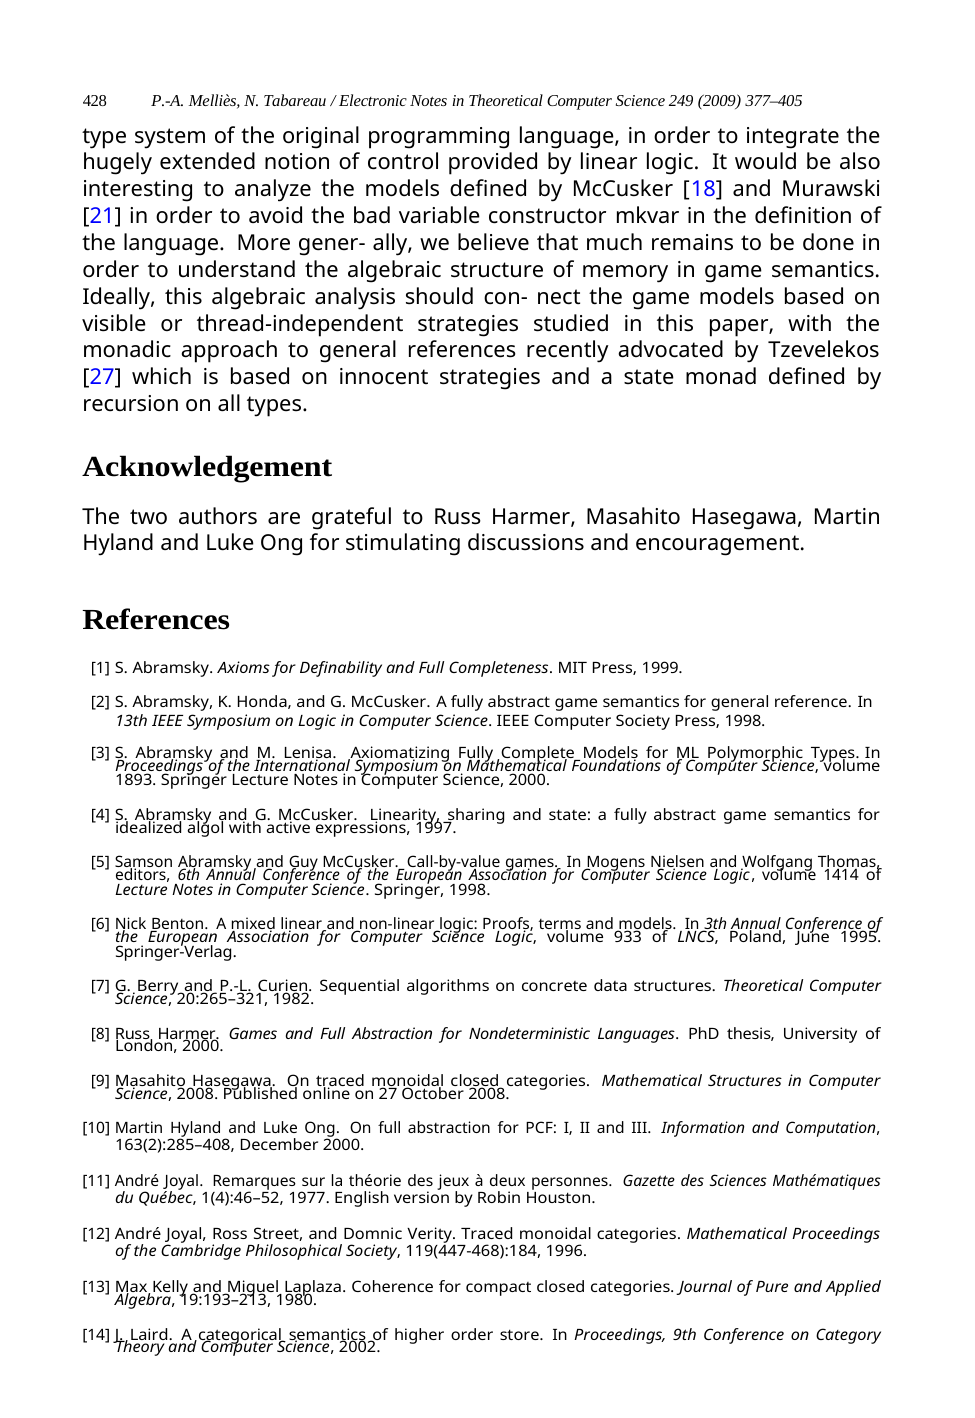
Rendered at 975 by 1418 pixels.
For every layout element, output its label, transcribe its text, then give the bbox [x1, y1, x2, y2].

list Samson Abramsky and Guy McCusker. Call-by-value games. In Mogens Nielsen and Wolfgang Thomas, editors, 6th Annual Conference of the European Association for Computer Science Logic, volume 1414 of Lecture Notes in Computer Science. Springer, 1998. [91, 856, 881, 900]
list G. Berry and P.-L. Curien. Sequential algorithms on concrete data structures. Theoretical Computer Science, 20:265–321, 1982. [91, 980, 881, 1009]
text type system of the original programming language, in order to integrate the hugely extended notion of control provided by linear logic. It would be also interesting to analyze the models defined by McCusker [18] and Murawski [21] in order to avoid the bad variable constructor mkvar in the definition of the language. More gener- ally, we believe that much remains to be done in order to understand the algebraic structure of memory in game semantics. Ideally, this algebraic analysis should con- nect the game models based on visible or thread-independent strategies studied in this paper, with the monadic approach to general references recently advocated by Tzevelekos [27] which is based on innocent strategies and a state monad defined by recursion on all types. [82, 122, 881, 418]
text 13th IEEE Symposium on Logic in Computer Science. IEEE Computer Society Press, 1998. [115, 711, 929, 730]
list S. Abramsky. Axioms for Deﬁnability and Full Completeness. MIT Press, 1999. [91, 657, 929, 678]
list S. Abramsky and M. Lenisa. Axiomatizing Fully Complete Models for ML Polymorphic Types. In Proceedings of the International Symposium on Mathematical Foundations of Computer Science, volume 1893. Springer Lecture Notes in Computer Science, 2000. [91, 747, 881, 790]
list Martin Hyland and Luke Ong. On full abstraction for PCF: I, II and III. Information and Computation, 163(2):285–408, December 2000. [82, 1120, 881, 1155]
list J. Laird. A categorical semantics of higher order store. In Proceedings, 9th Conference on Category Theory and Computer Science, 2002. [82, 1329, 881, 1357]
list S. Abramsky, K. Honda, and G. McCusker. A fully abstract game semantics for general reference. In [91, 692, 929, 711]
list S. Abramsky and G. McCusker. Linearity, sharing and state: a fully abstract game semantics for idealized algol with active expressions, 1997. [91, 809, 881, 838]
list Russ Harmer. Games and Full Abstraction for Nondeterministic Languages. PhD thesis, University of London, 2000. [91, 1028, 881, 1056]
list Nick Benton. A mixed linear and non-linear logic: Proofs, terms and models. In 3th Annual Conference of the European Association for Computer Science Logic, volume 933 of LNCS, Poland, June 1995. Springer-Verlag. [91, 918, 881, 962]
text The two authors are grateful to Russ Harmer, Masahito Hasegawa, Martin Hyland and Luke Ong for stimulating discussions and encouragement. [82, 503, 881, 557]
list André Joyal. Remarques sur la théorie des jeux à deux personnes. Gazette des Sciences Mathématiques du Québec, 1(4):46–52, 1977. English version by Robin Houston. [82, 1173, 881, 1208]
list Max Kelly and Miguel Laplaza. Coherence for compact closed categories. Journal of Pure and Applied Algebra, 19:193–213, 1980. [82, 1281, 881, 1310]
list André Joyal, Ross Street, and Domnic Verity. Traced monoidal categories. Mathematical Proceedings of the Cambridge Philosophical Society, 119(447-468):184, 1996. [82, 1226, 881, 1261]
list Masahito Hasegawa. On traced monoidal closed categories. Mathematical Structures in Computer Science, 2008. Published online on 27 October 2008. [91, 1075, 881, 1104]
subtitle References [82, 602, 929, 636]
subtitle Acknowledgement [82, 449, 929, 483]
